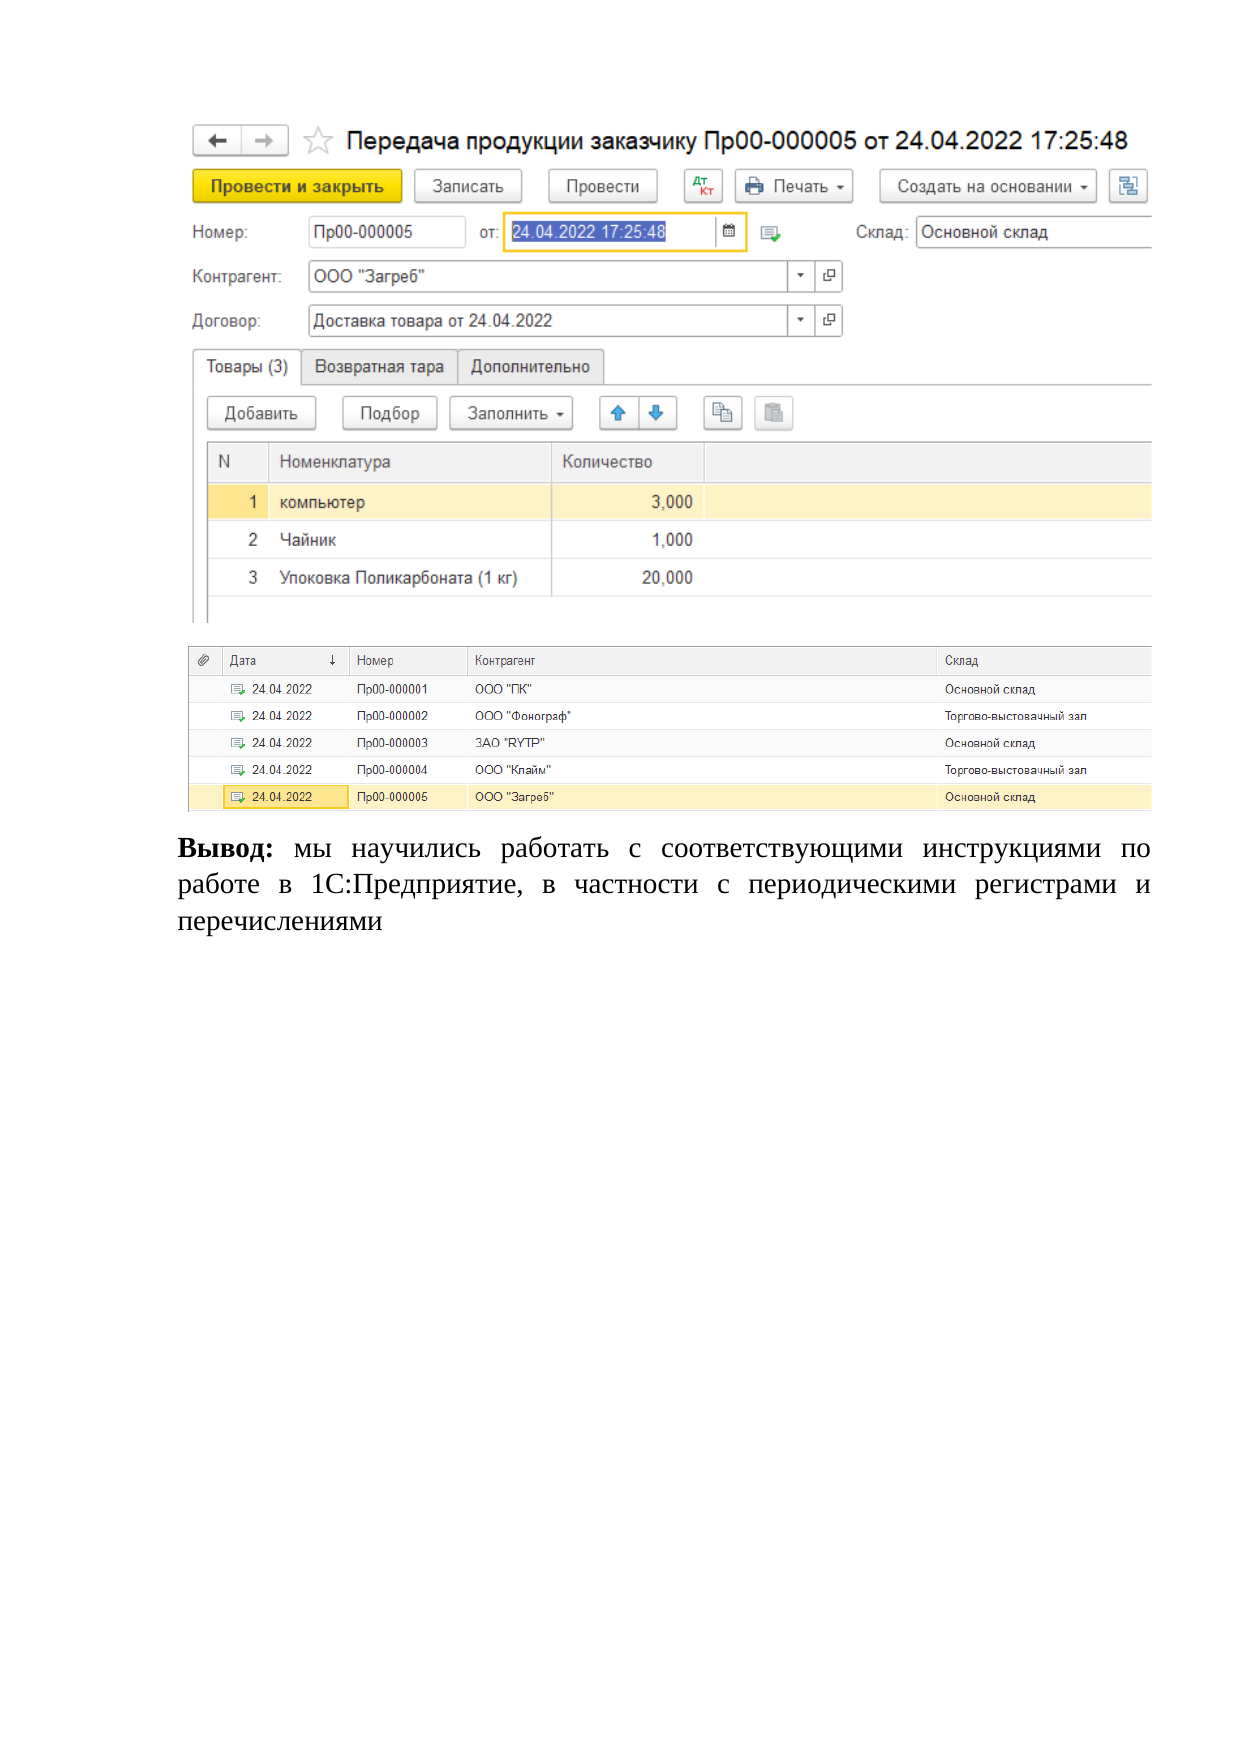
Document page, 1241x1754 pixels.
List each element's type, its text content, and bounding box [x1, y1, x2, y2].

text Вывод: мы научились работать с соответствующими инструкциями по работе в 1С:Предприятие, в частности с периодическими регистрами и перечислениями [177, 830, 1152, 936]
picture [177, 641, 1152, 812]
picture [177, 118, 1152, 623]
